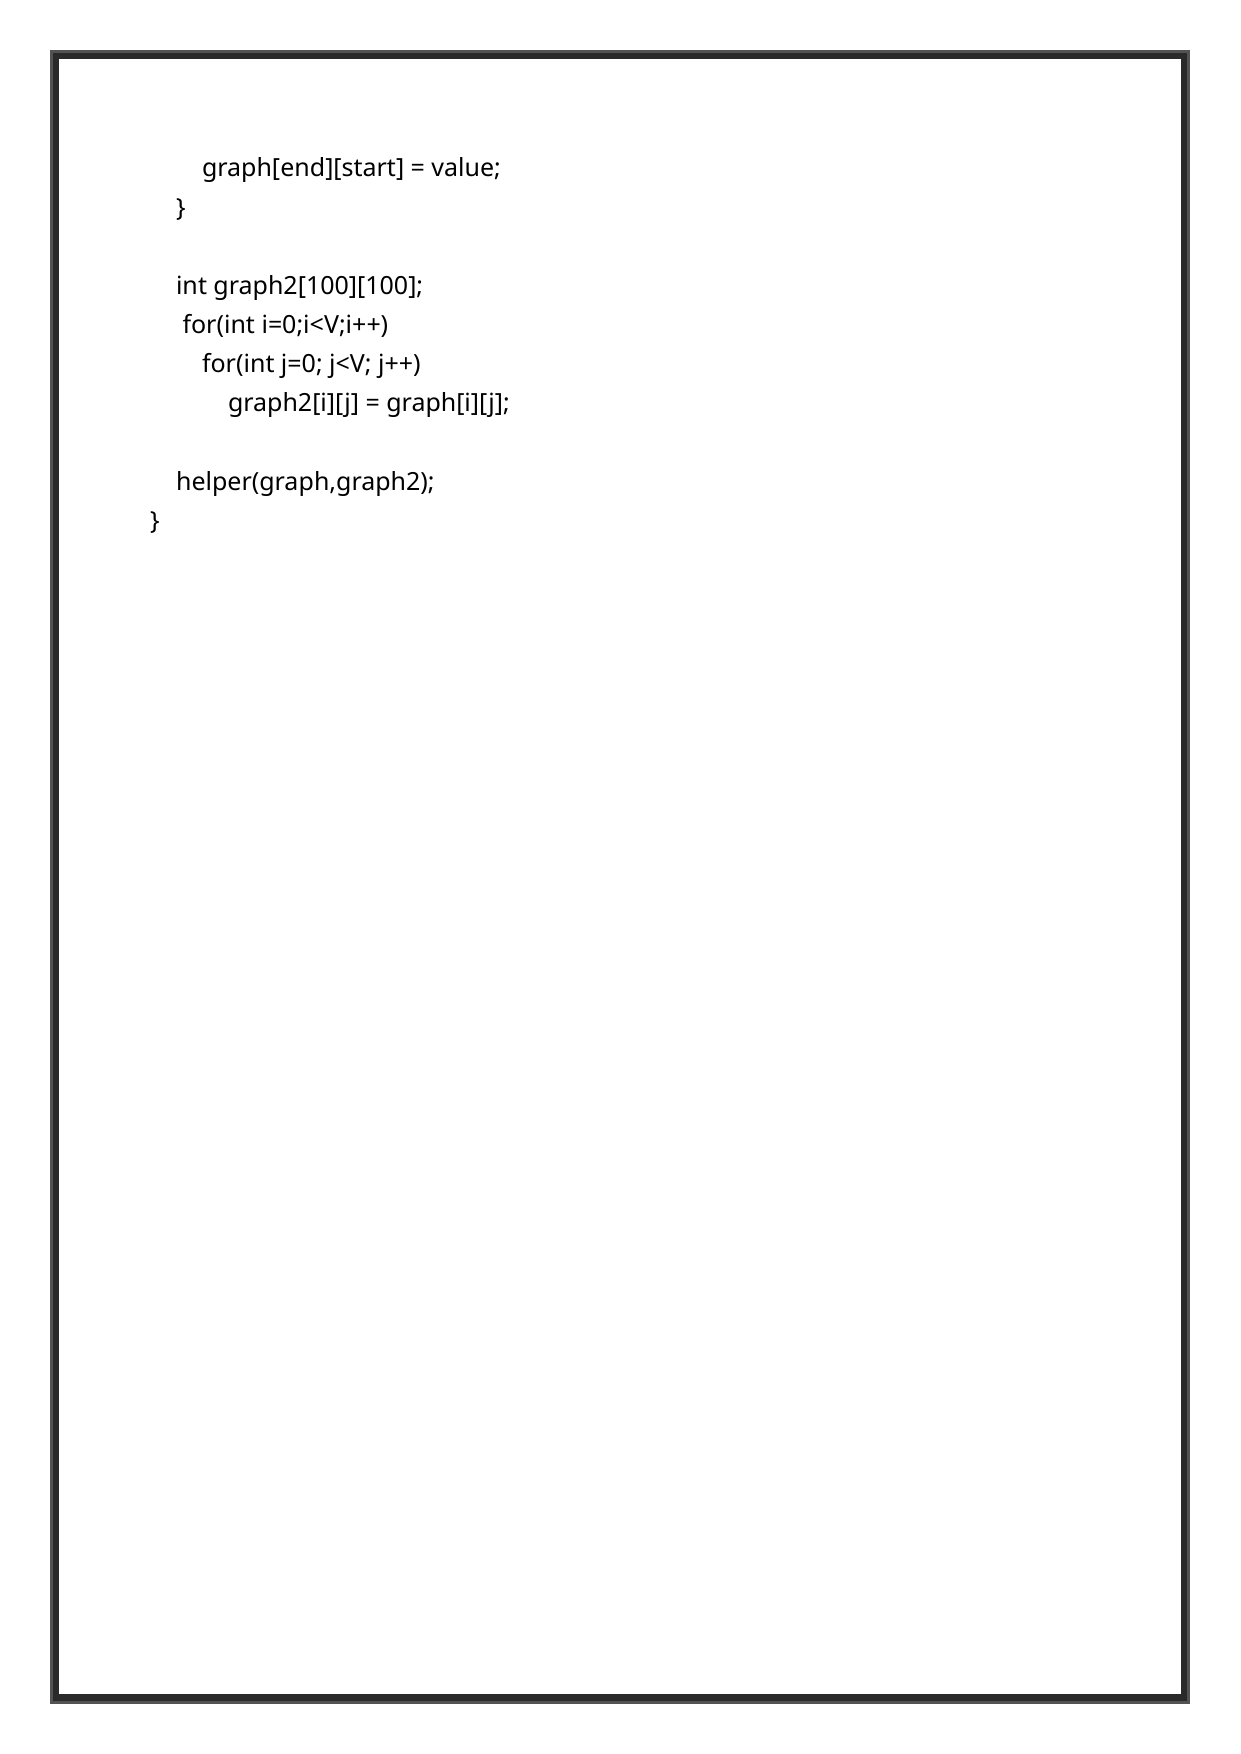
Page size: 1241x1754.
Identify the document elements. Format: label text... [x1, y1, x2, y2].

text graph[end][start] = value; [150, 150, 1090, 184]
text } [150, 189, 1090, 223]
text int graph2[100][100]; [150, 267, 1090, 302]
text for(int i=0;i<V;i++) [150, 307, 1090, 341]
text graph2[i][j] = graph[i][j]; [150, 385, 1090, 419]
text for(int j=0; j<V; j++) [150, 346, 1090, 380]
text helper(graph,graph2); [150, 463, 1090, 497]
text } [150, 502, 1090, 537]
